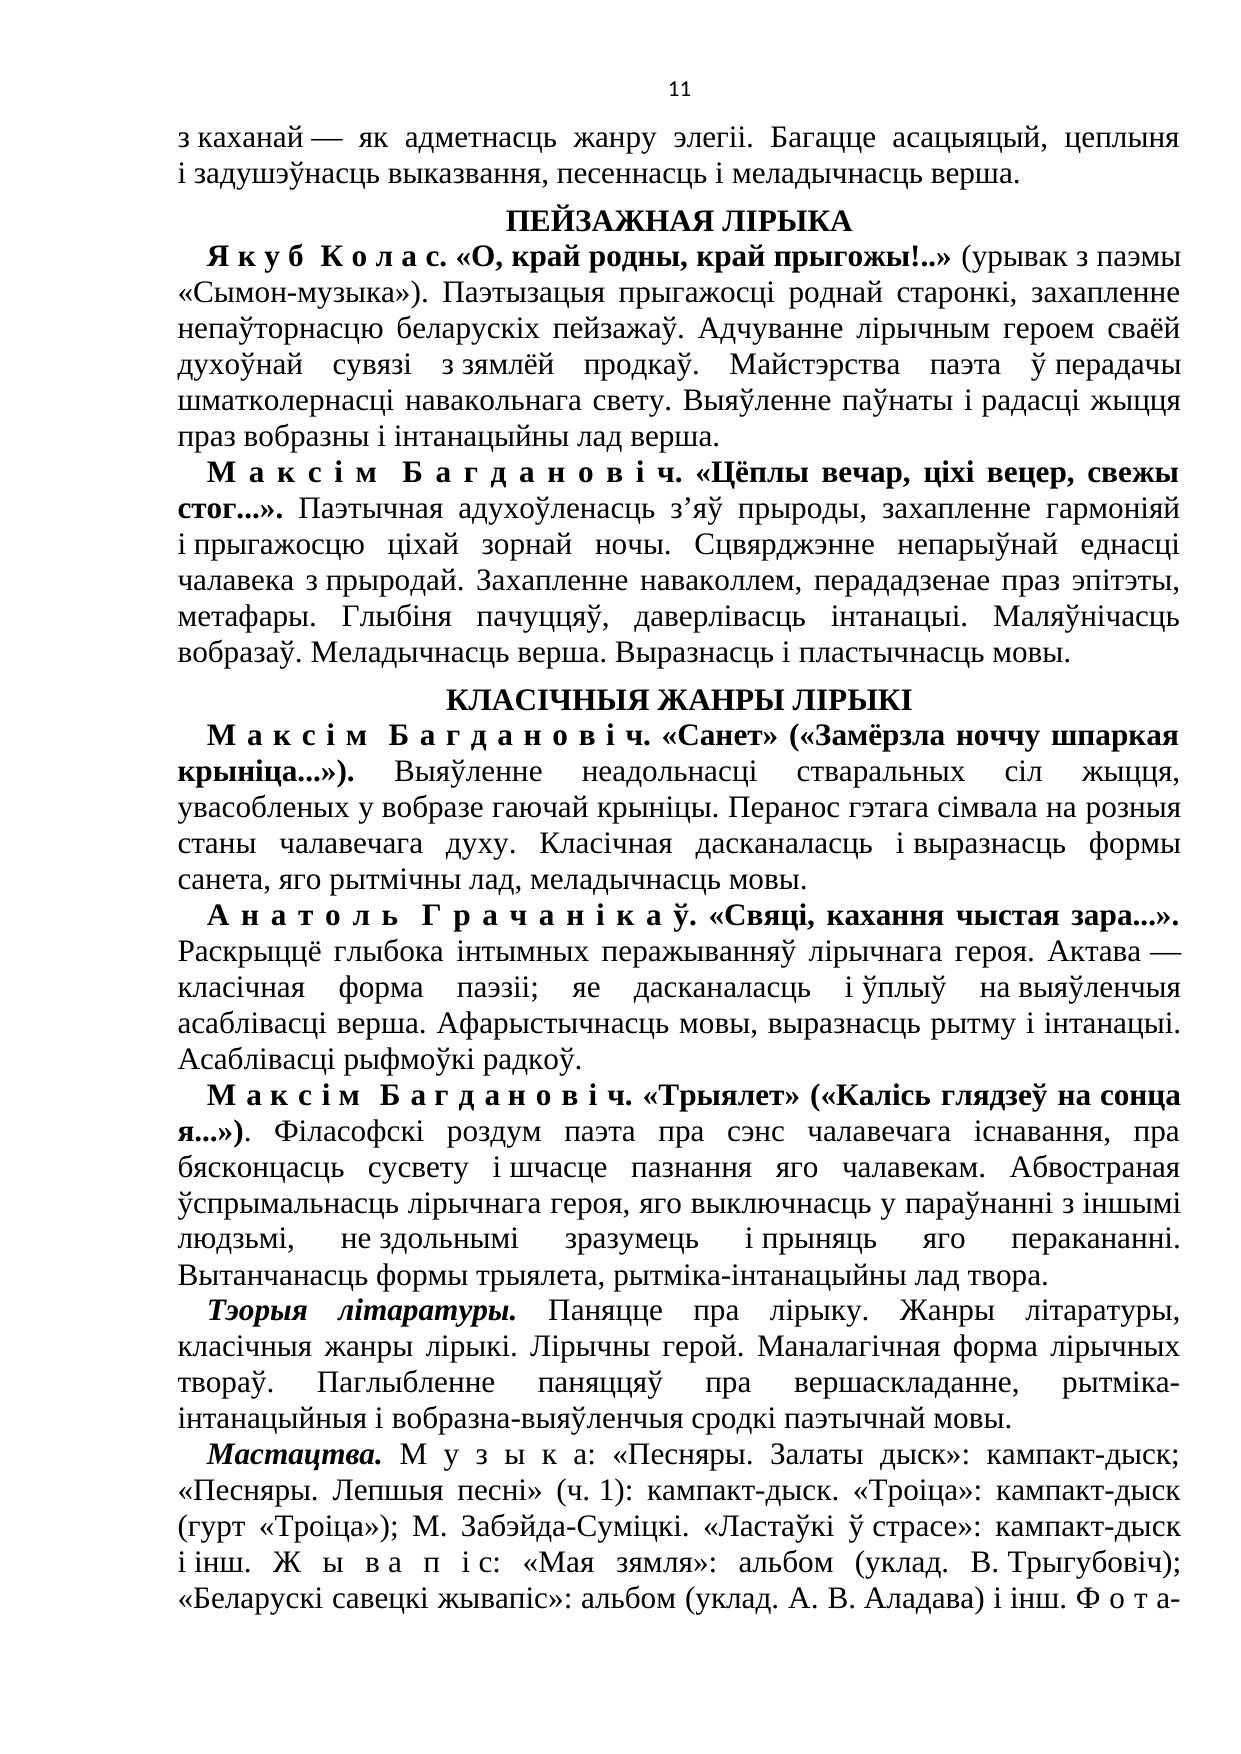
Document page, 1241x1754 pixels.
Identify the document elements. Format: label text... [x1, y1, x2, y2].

text ПЕЙЗАЖНАЯ ЛІРЫКА [207, 202, 1152, 238]
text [177, 118, 1181, 190]
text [177, 1435, 1181, 1615]
text КЛАСІЧНЫЯ ЖАНРЫ ЛІРЫКІ [207, 681, 1152, 717]
text А н а т о л ь Г р а ч а н і к а ў. «Свяці, кахання чыстая зара...». Раскрыццё глыбока інтымных перажыванняў лірычнага героя. Актава — класічная форма паэзіі; яе дасканаласць і ўплыў на выяўленчыя асаблівасці верша. Афарыстычнасць мовы, выразнасць рытму і інтанацыі. Асаблівасці рыфмоўкі радкоў. [177, 896, 1181, 1076]
text Тэорыя літаратуры. Паняцце пра лірыку. Жанры літаратуры, класічныя жанры лірыкі. Лірычны герой. Маналагічная форма лірычных твораў. Паглыбленне паняццяў пра вершаскладанне, рытміка-інтанацыйныя і вобразна-выяўленчыя сродкі паэтычнай мовы. [177, 1292, 1181, 1435]
text Я к у б К о л а с. «О, край родны, край прыгожы!..» (урывак з паэмы «Сымон-музыка»). Паэтызацыя прыгажосці роднай старонкі, захапленне непаўторнасцю беларускіх пейзажаў. Адчуванне лірычным героем сваёй духоўнай сувязі з зямлёй продкаў. Майстэрства паэта ў перадачы шматколернасці навакольнага свету. Выяўленне паўнаты і радасці жыцця праз вобразны і інтанацыйны лад верша. [177, 238, 1181, 453]
text М а к с і м Б а г д а н о в і ч. «Трыялет» («Калісь глядзеў на сонца я...»). Філасофскі роздум паэта пра сэнс чалавечага існавання, пра бясконцасць сусвету і шчасце пазнання яго чалавекам. Абвостраная ўспрымальнасць лірычнага героя, яго выключнасць у параўнанні з іншымі людзьмі, не здольнымі зразумець і прыняць яго перакананні. Вытанчанасць формы трыялета, рытміка-інтанацыйны лад твора. [177, 1076, 1181, 1292]
text М а к с і м Б а г д а н о в і ч. «Цёплы вечар, ціхі вецер, свежы стог...». Паэтычная адухоўленасць з’яў прыроды, захапленне гармоніяй і прыгажосцю ціхай зорнай ночы. Сцвярджэнне непарыўнай еднасці чалавека з прыродай. Захапленне наваколлем, перададзенае праз эпітэты, метафары. Глыбіня пачуццяў, даверлівасць інтанацыі. Маляўнічасць вобразаў. Меладычнасць верша. Выразнасць і пластычнасць мовы. [177, 453, 1181, 669]
text М а к с і м Б а г д а н о в і ч. «Санет» («Замёрзла ноччу шпаркая крыніца...»). Выяўленне неадольнасці стваральных сіл жыцця, увасобленых у вобразе гаючай крыніцы. Перанос гэтага сімвала на розныя станы чалавечага духу. Класічная дасканаласць і выразнасць формы санета, яго рытмічны лад, меладычнасць мовы. [177, 717, 1181, 896]
